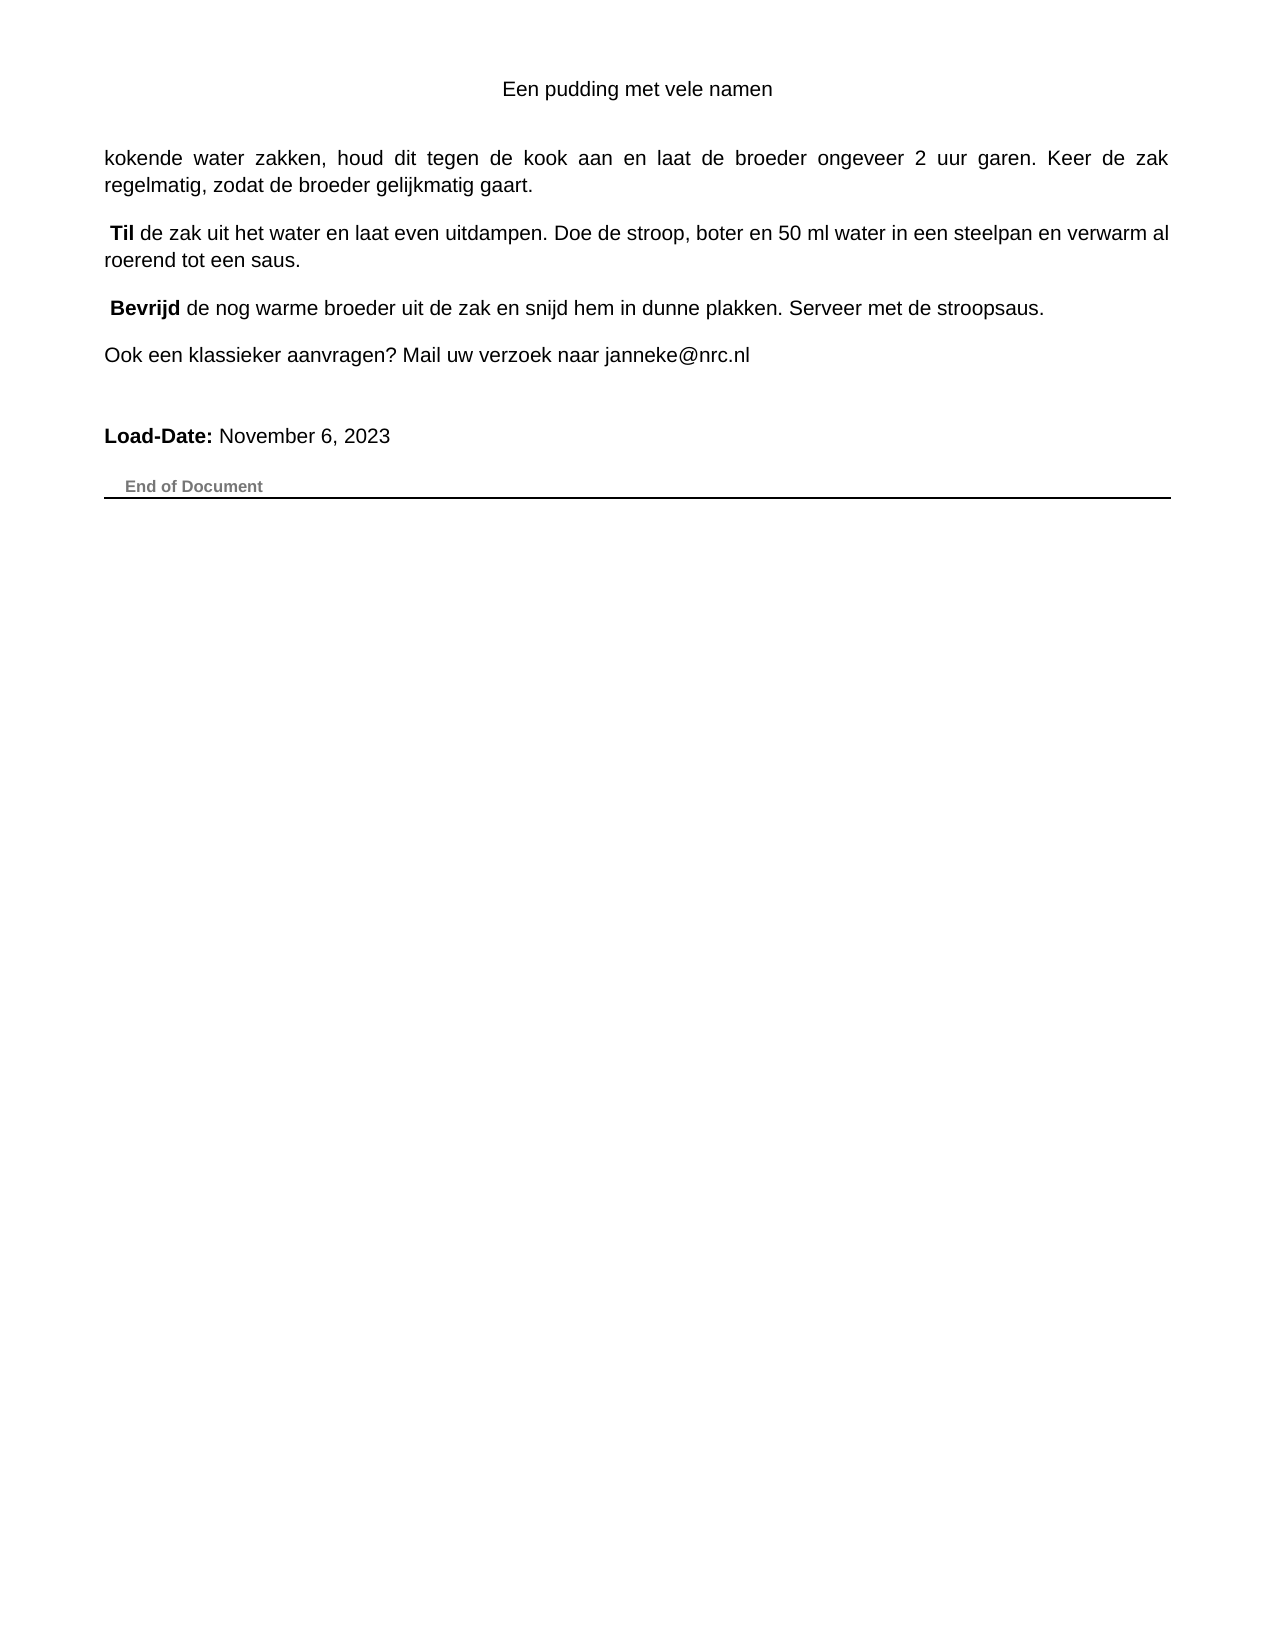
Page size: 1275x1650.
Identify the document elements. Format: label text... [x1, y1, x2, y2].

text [104, 142, 1171, 196]
text Bevrijd de nog warme broeder uit de zak en snijd hem in dunne plakken. Serveer met de stroopsaus. [104, 292, 1171, 319]
text End of Document [125, 477, 1171, 496]
text Ook een klassieker aanvragen? Mail uw verzoek naar janneke@nrc.nl [104, 340, 1171, 367]
text Til de zak uit het water en laat even uitdampen. Doe de stroop, boter en 50 ml water in een steelpan en verwarm al roerend tot een saus. [104, 217, 1171, 271]
text Load-Date: November 6, 2023 [104, 392, 1171, 448]
